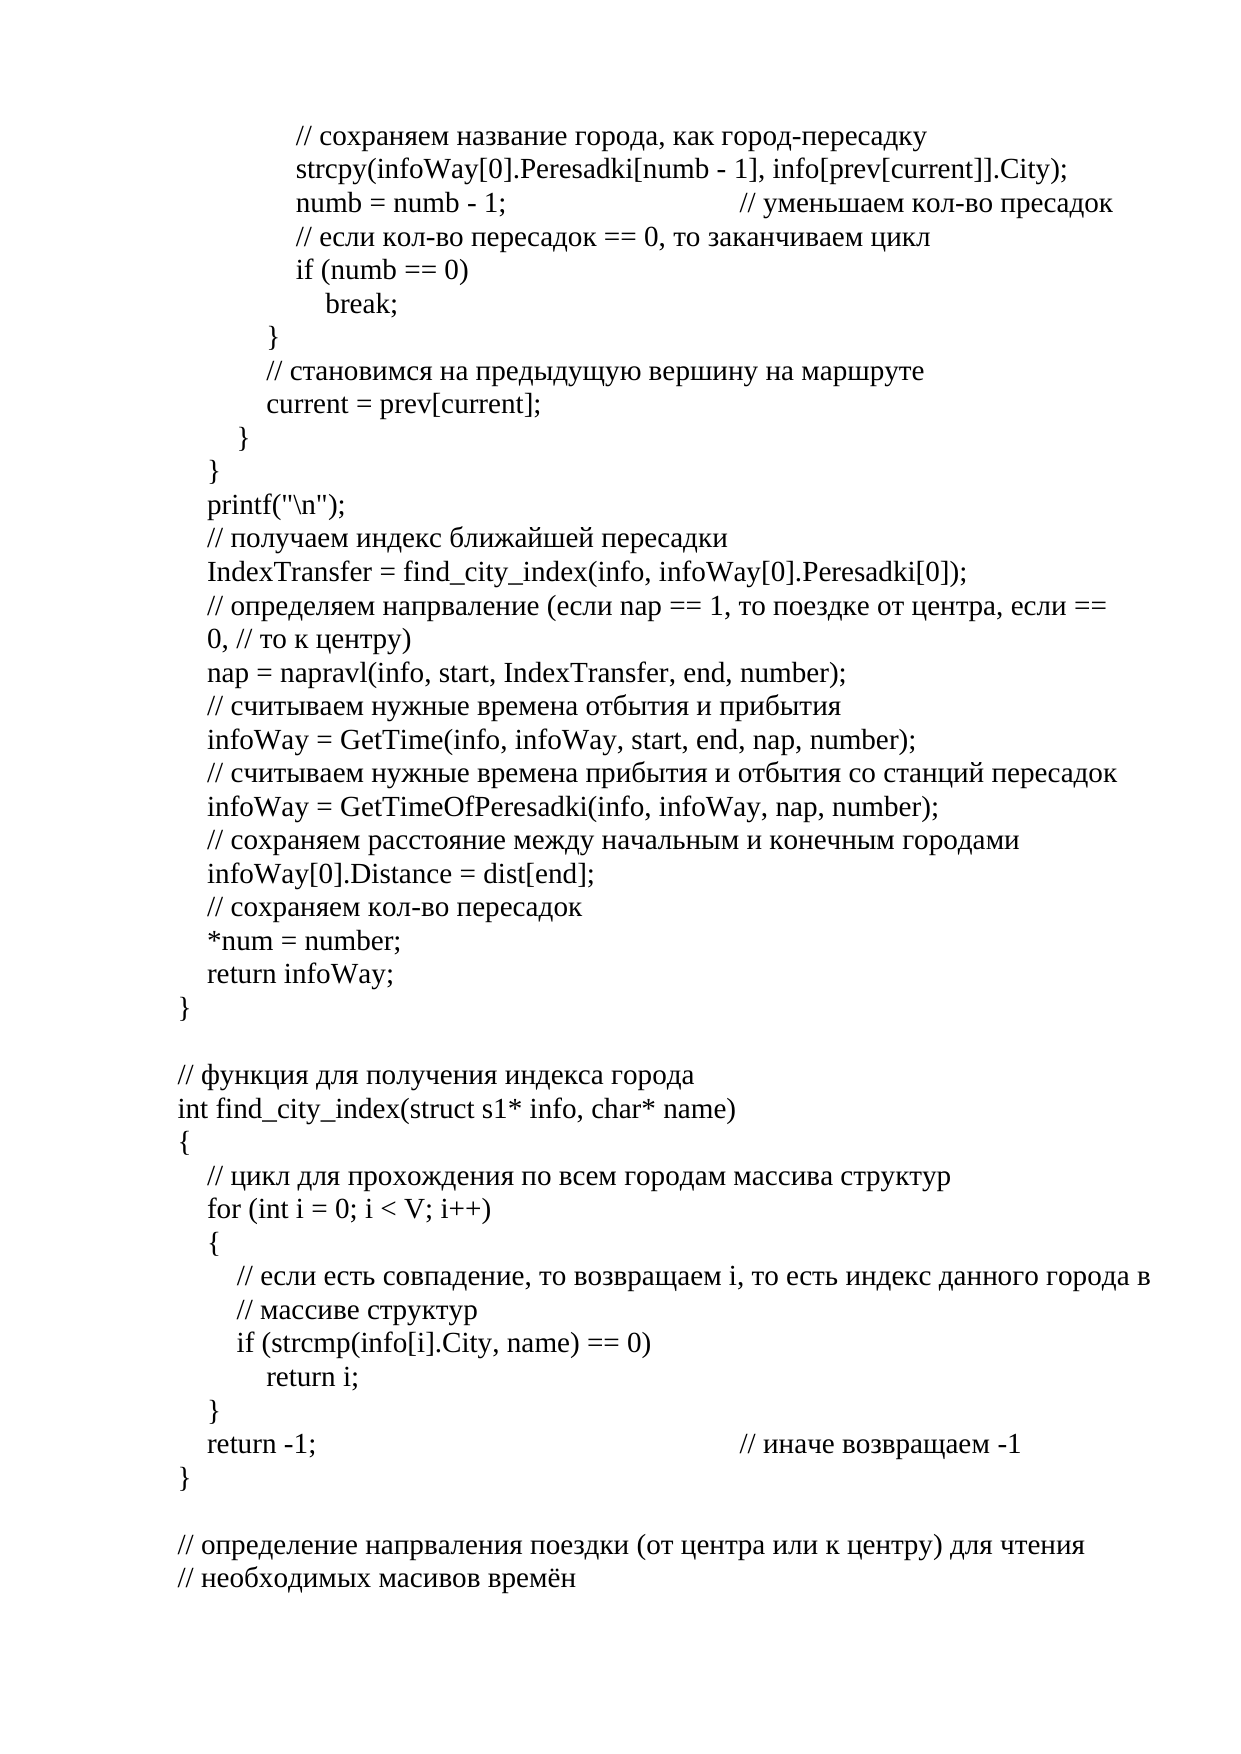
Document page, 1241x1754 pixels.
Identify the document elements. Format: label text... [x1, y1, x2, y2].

text // цикл для прохождения по всем городам массива структур [177, 1158, 1152, 1191]
text infoWay = GetTimeOfPeresadki(info, infoWay, nap, number); [177, 789, 1152, 822]
text IndexTransfer = find_city_index(info, infoWay[0].Peresadki[0]); [177, 554, 1152, 588]
text // функция для получения индекса города [177, 1057, 1152, 1091]
text // сохраняем название города, как город-пересадку [177, 118, 1152, 152]
text // получаем индекс ближайшей пересадки [177, 521, 1152, 554]
text for (int i = 0; i < V; i++) [177, 1191, 1152, 1225]
text int find_city_index(struct s1* info, char* name) [177, 1091, 1152, 1124]
text // если есть совпадение, то возвращаем i, то есть индекс данного города в // массиве структур [236, 1258, 1152, 1326]
text { [177, 1225, 1152, 1258]
text // определение напрваления поездки (от центра или к центру) для чтения [177, 1527, 1152, 1560]
text current = prev[current]; [177, 386, 1152, 420]
text return i; [177, 1359, 1152, 1393]
text // необходимых масивов времён [177, 1560, 1152, 1594]
text } [177, 1460, 1152, 1493]
text numb = numb - 1; // уменьшаем кол-во пресадок [177, 185, 1152, 219]
text // если кол-во пересадок == 0, то заканчиваем цикл [266, 219, 1152, 252]
text } [177, 420, 1152, 453]
text // определяем напрваление (если nap == 1, то поездке от центра, если == 0, // то к центру) [207, 588, 1152, 655]
text return -1; // иначе возвращаем -1 [177, 1426, 1152, 1460]
text printf("\n"); [177, 487, 1152, 521]
text } [177, 990, 1152, 1024]
text // становимся на предыдущую вершину на маршруте [177, 353, 1152, 386]
text { [177, 1124, 1152, 1158]
text if (strcmp(info[i].City, name) == 0) [177, 1326, 1152, 1359]
text // считываем нужные времена отбытия и прибытия [177, 688, 1152, 722]
text } [177, 453, 1152, 487]
text if (numb == 0) [177, 252, 1152, 286]
text break; [177, 286, 1152, 319]
text // считываем нужные времена прибытия и отбытия со станций пересадок [177, 755, 1152, 789]
text return infoWay; [177, 957, 1152, 990]
text } [177, 1393, 1152, 1426]
text infoWay[0].Distance = dist[end]; [177, 856, 1152, 889]
text } [177, 319, 1152, 353]
text nap = napravl(info, start, IndexTransfer, end, number); [177, 655, 1152, 688]
text // сохраняем расстояние между начальным и конечным городами [177, 822, 1152, 856]
text // сохраняем кол-во пересадок [177, 889, 1152, 923]
text *num = number; [177, 923, 1152, 957]
text strcpy(infoWay[0].Peresadki[numb - 1], info[prev[current]].City); [177, 152, 1152, 185]
text infoWay = GetTime(info, infoWay, start, end, nap, number); [177, 722, 1152, 755]
